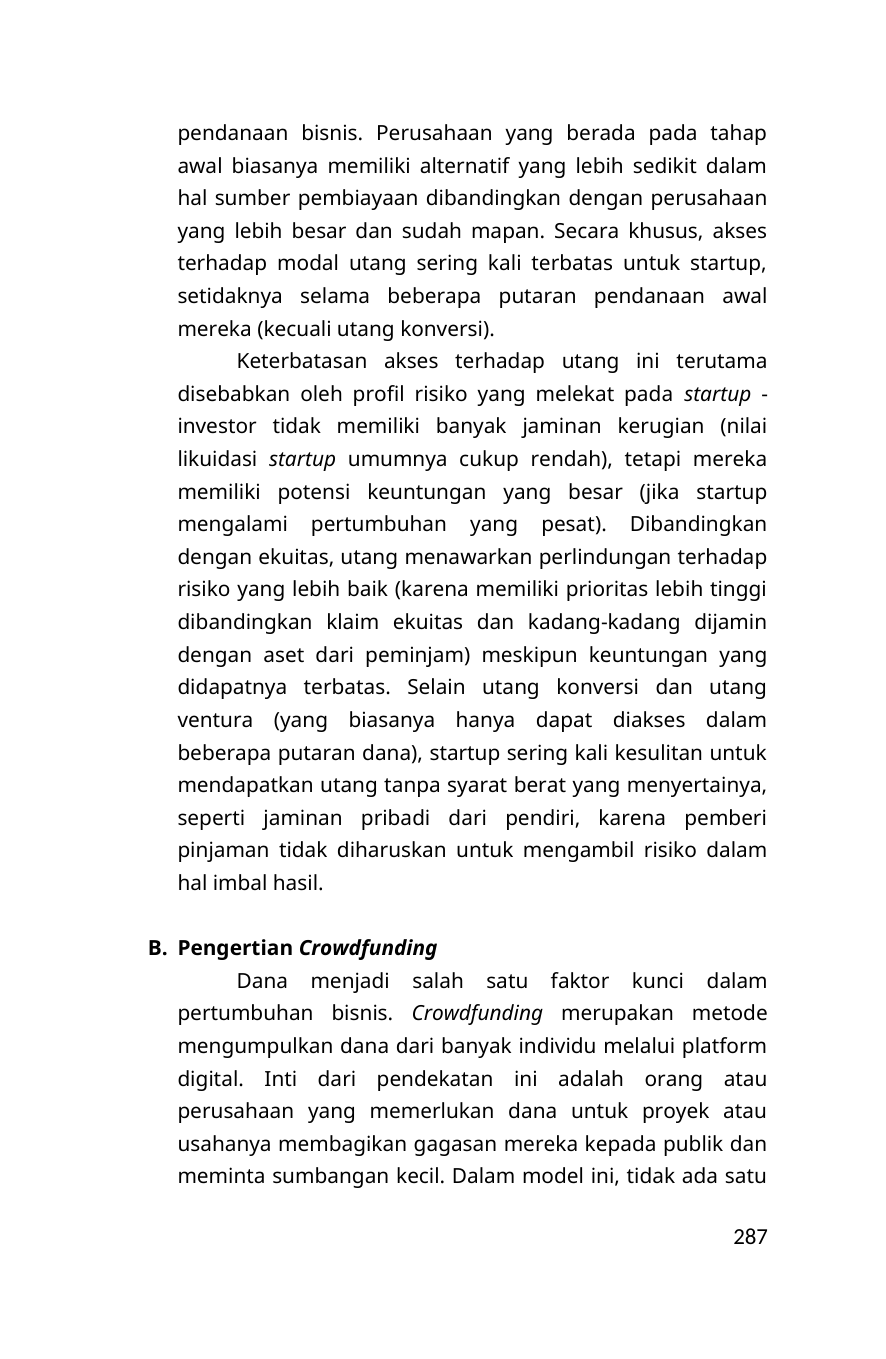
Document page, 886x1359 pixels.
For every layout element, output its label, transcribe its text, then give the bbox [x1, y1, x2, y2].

text Keterbatasan akses terhadap utang ini terutama disebabkan oleh profil risiko yang melekat pada startup - investor tidak memiliki banyak jaminan kerugian (nilai likuidasi startup umumnya cukup rendah), tetapi mereka memiliki potensi keuntungan yang besar (jika startup mengalami pertumbuhan yang pesat). Dibandingkan dengan ekuitas, utang menawarkan perlindungan terhadap risiko yang lebih baik (karena memiliki prioritas lebih tinggi dibandingkan klaim ekuitas dan kadang-kadang dijamin dengan aset dari peminjam) meskipun keuntungan yang didapatnya terbatas. Selain utang konversi dan utang ventura (yang biasanya hanya dapat diakses dalam beberapa putaran dana), startup sering kali kesulitan untuk mendapatkan utang tanpa syarat berat yang menyertainya, seperti jaminan pribadi dari pendiri, karena pemberi pinjaman tidak diharuskan untuk mengambil risiko dalam hal imbal hasil. [177, 346, 768, 896]
subtitle Pengertian Crowdfunding [148, 933, 768, 962]
